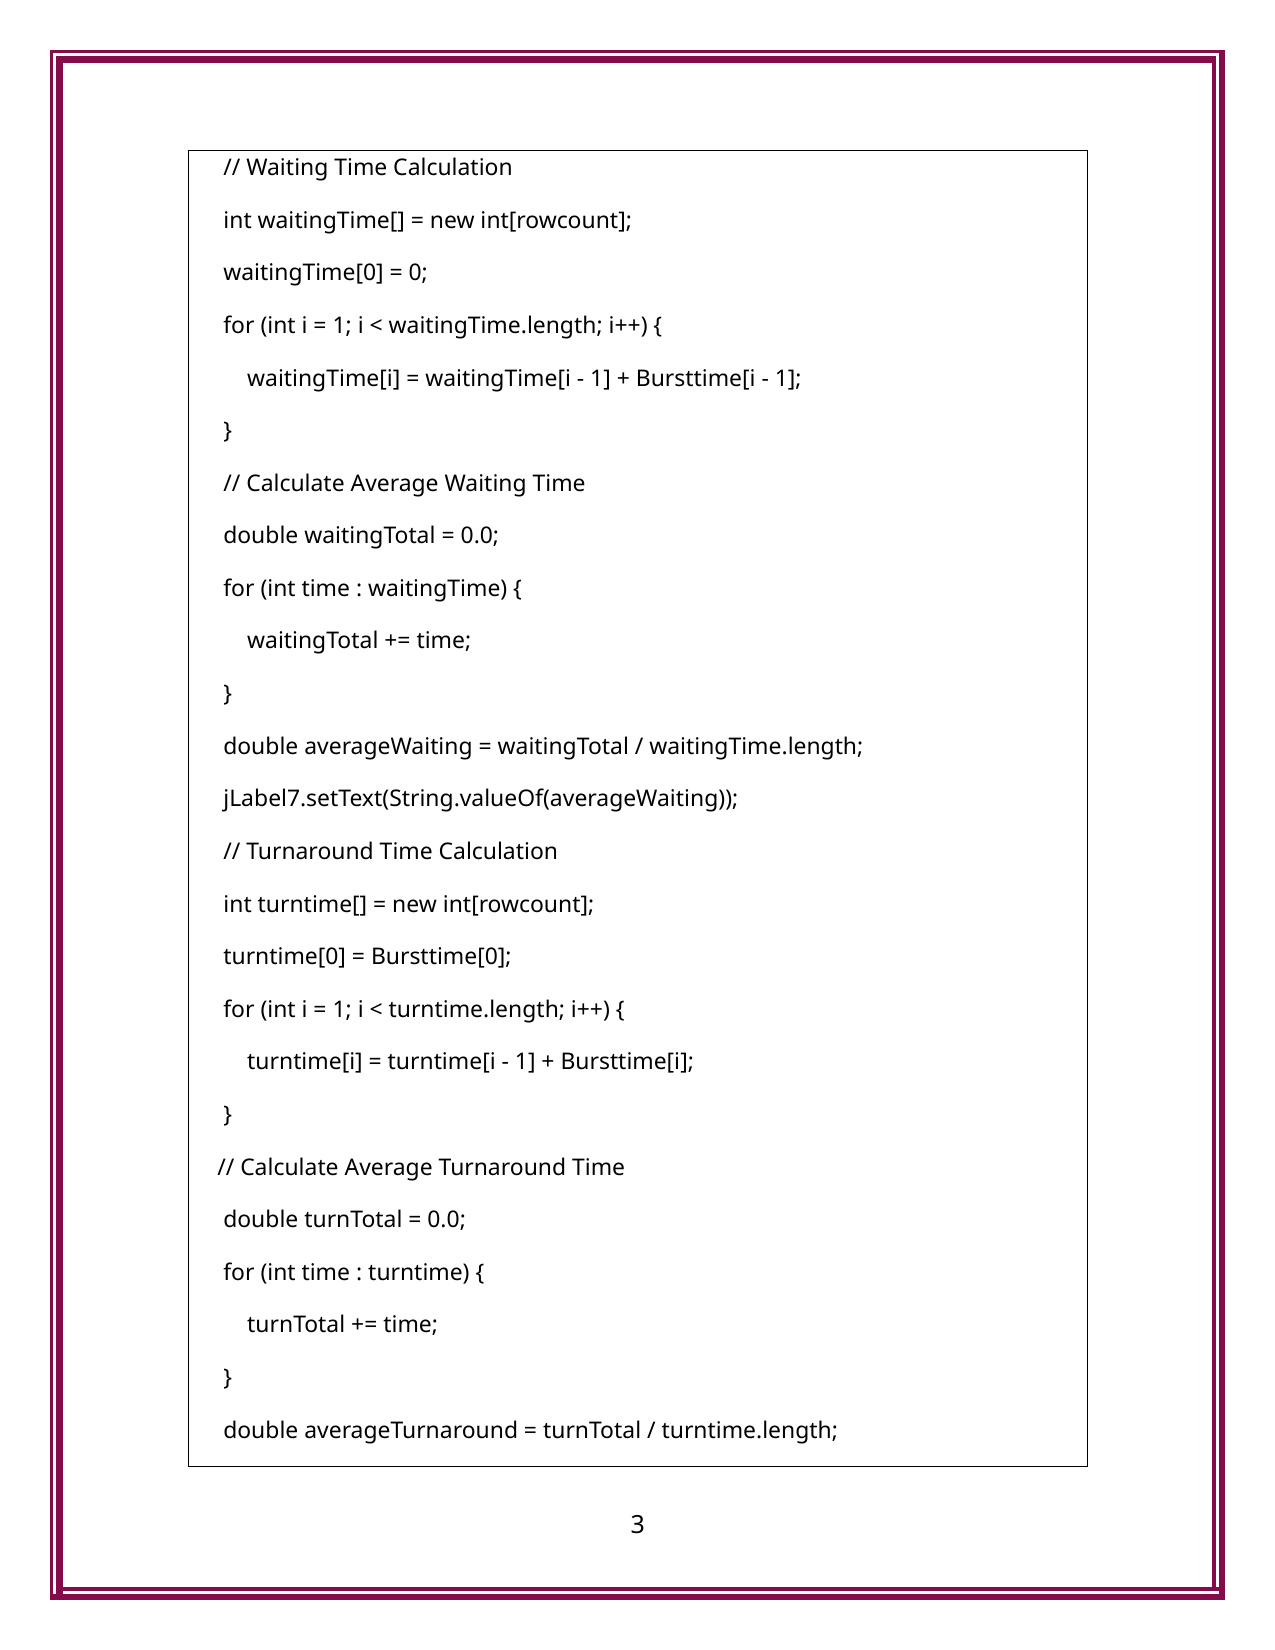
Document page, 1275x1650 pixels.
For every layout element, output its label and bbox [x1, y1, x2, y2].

table_header [189, 151, 1087, 1466]
